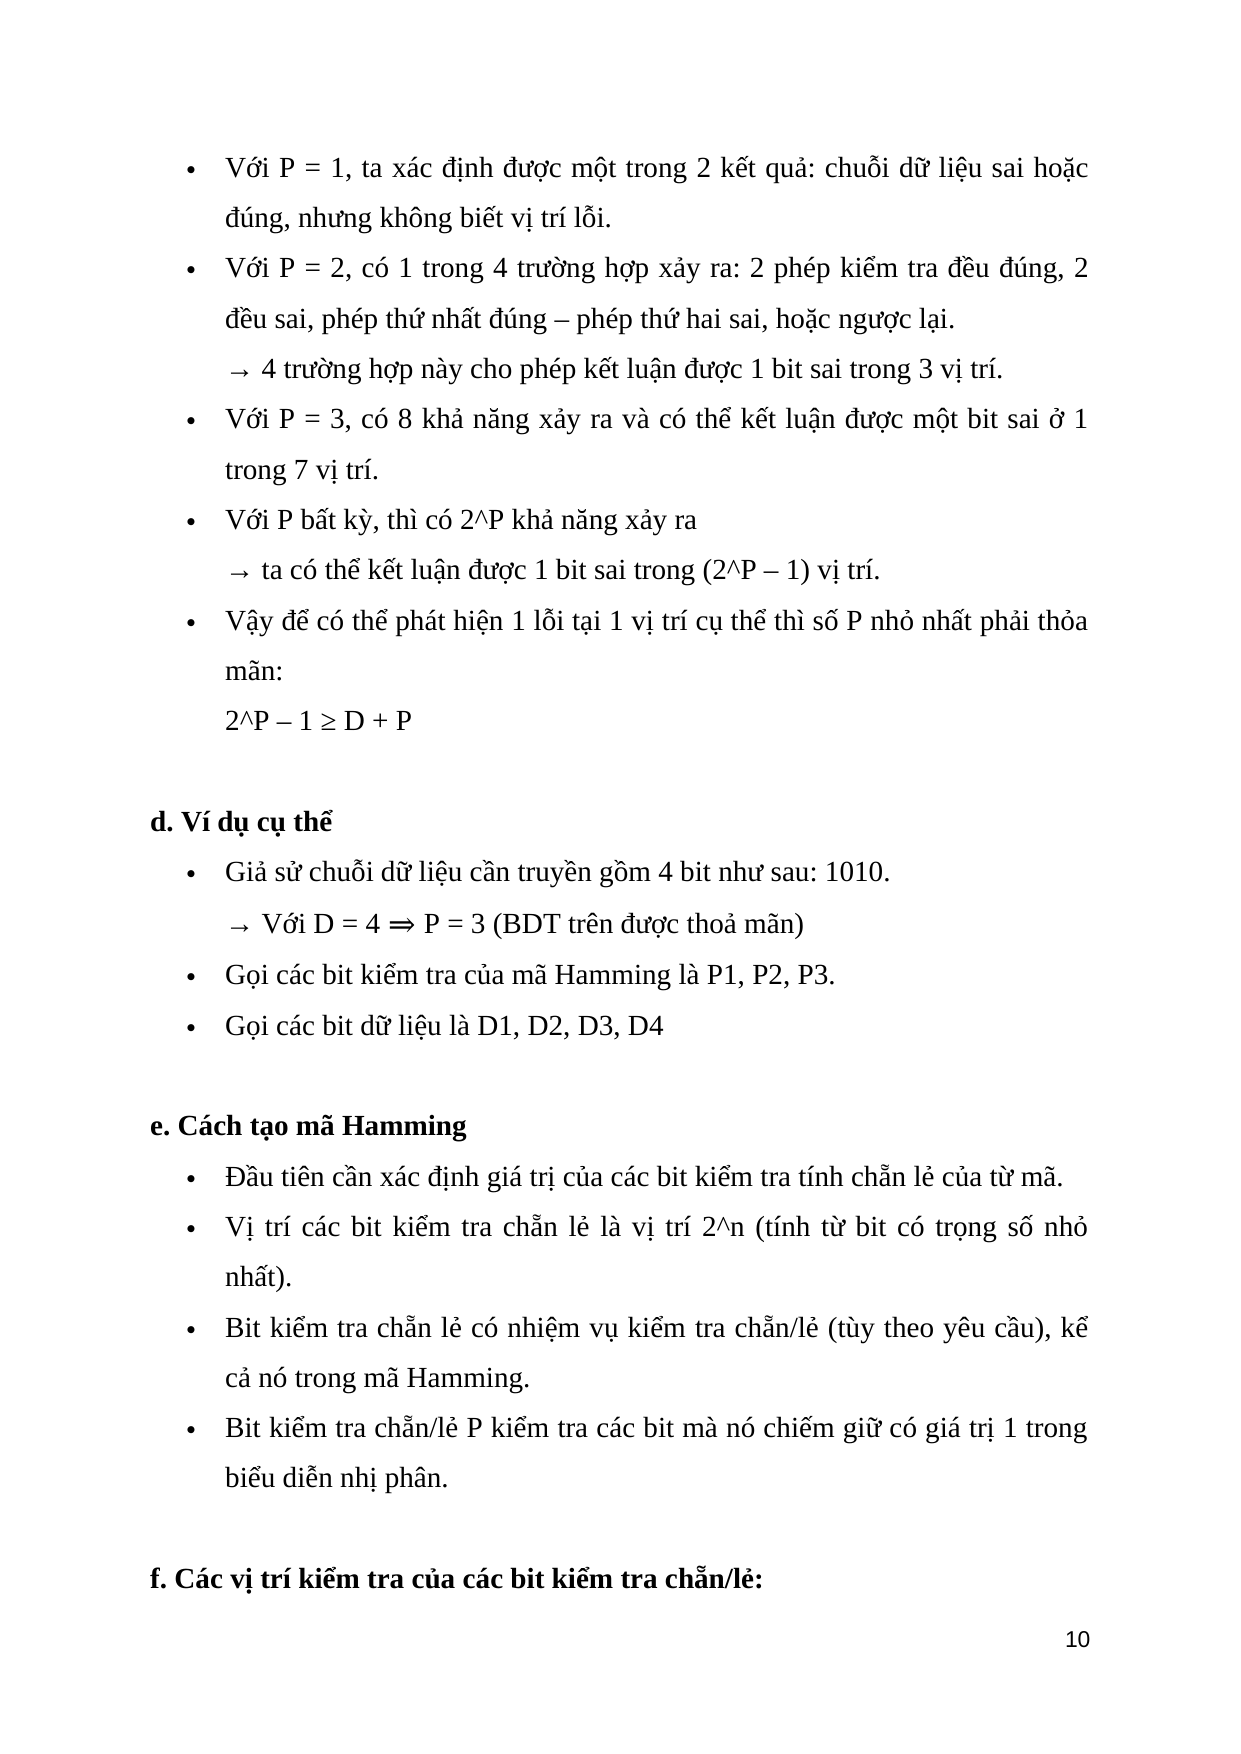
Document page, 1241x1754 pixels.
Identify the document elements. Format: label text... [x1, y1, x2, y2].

text d. Ví dụ cụ thể [150, 804, 1090, 838]
list Với P = 3, có 8 khả năng xảy ra và có thể kết luận được một bit sai ở 1 trong 7 vị trí. [187, 402, 1090, 485]
list Giả sử chuỗi dữ liệu cần truyền gồm 4 bit như sau: 1010. [187, 854, 1090, 888]
list Gọi các bit dữ liệu là D1, D2, D3, D4 [187, 1008, 1090, 1041]
list Bit kiểm tra chẵn lẻ có nhiệm vụ kiểm tra chẵn/lẻ (tùy theo yêu cầu), kể cả nó trong mã Hamming. [187, 1310, 1090, 1393]
list Với P = 2, có 1 trong 4 trường hợp xảy ra: 2 phép kiểm tra đều đúng, 2 đều sai, phép thứ nhất đúng – phép thứ hai sai, hoặc ngược lại. [187, 251, 1090, 334]
text 2^P – 1 ≥ D + P [225, 703, 1090, 737]
text e. Cách tạo mã Hamming [150, 1108, 1090, 1142]
list Gọi các bit kiểm tra của mã Hamming là P1, P2, P3. [187, 957, 1090, 991]
list Vậy để có thể phát hiện 1 lỗi tại 1 vị trí cụ thể thì số P nhỏ nhất phải thỏa mãn: [187, 603, 1090, 687]
text → ta có thể kết luận được 1 bit sai trong (2^P – 1) vị trí. [225, 552, 1090, 586]
list Vị trí các bit kiểm tra chẵn lẻ là vị trí 2^n (tính từ bit có trọng số nhỏ nhất). [187, 1209, 1090, 1293]
text → 4 trường hợp này cho phép kết luận được 1 bit sai trong 3 vị trí. [225, 351, 1090, 385]
list Bit kiểm tra chẵn/lẻ P kiểm tra các bit mà nó chiếm giữ có giá trị 1 trong biểu diễn nhị phân. [187, 1410, 1090, 1494]
text f. Các vị trí kiểm tra của các bit kiểm tra chẵn/lẻ: [150, 1561, 1090, 1595]
list Với P = 1, ta xác định được một trong 2 kết quả: chuỗi dữ liệu sai hoặc đúng, nhưng không biết vị trí lỗi. [187, 150, 1090, 234]
text → Với D = 4 ⇒ P = 3 (BDT trên được thoả mãn) [225, 905, 1090, 940]
list Với P bất kỳ, thì có 2^P khả năng xảy ra [187, 502, 1090, 536]
list Đầu tiên cần xác định giá trị của các bit kiểm tra tính chẵn lẻ của từ mã. [187, 1159, 1090, 1192]
